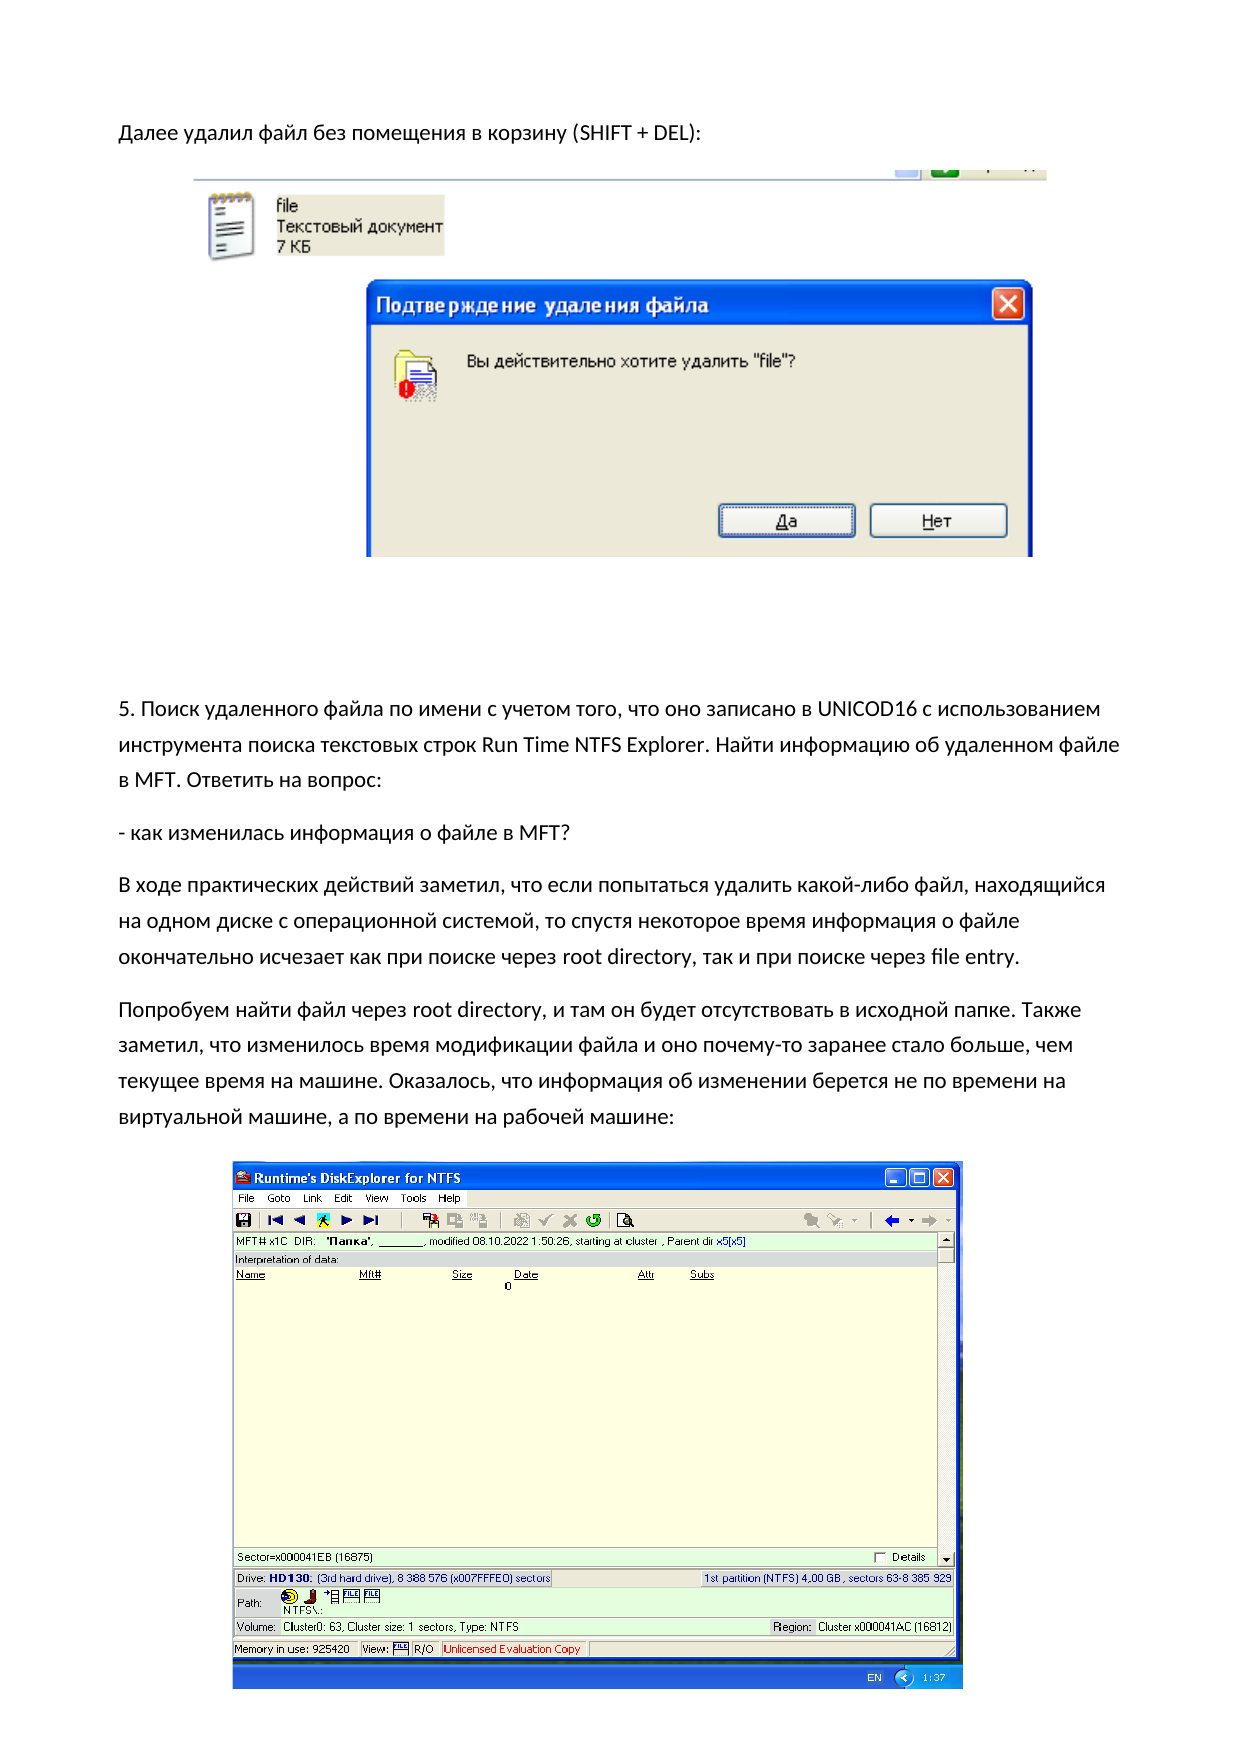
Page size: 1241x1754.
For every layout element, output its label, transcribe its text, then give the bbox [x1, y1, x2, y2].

picture [232, 1161, 963, 1689]
text 5. Поиск удаленного файла по имени с учетом того, что оно записано в UNICOD16 с использованием инструмента поиска текстовых строк Run Time NTFS Explorer. Найти информацию об удаленном файле в MFT. Ответить на вопрос: [118, 694, 1122, 794]
text В ходе практических действий заметил, что если попытаться удалить какой-либо файл, находящийся на одном диске с операционной системой, то спустя некоторое время информация о файле окончательно исчезает как при поиске через root directory, так и при поиске через file entry. [118, 871, 1122, 970]
picture [193, 170, 1047, 557]
text Попробуем найти файл через root directory, и там он будет отсутствовать в исходной папке. Также заметил, что изменилось время модификации файла и оно почему-то заранее стало больше, чем текущее время на машине. Оказалось, что информация об изменении берется не по времени на виртуальной машине, а по времени на рабочей машине: [118, 995, 1122, 1130]
text Далее удалил файл без помещения в корзину (SHIFT + DEL): [118, 118, 1122, 146]
text - как изменилась информация о файле в MFT? [118, 818, 1122, 846]
